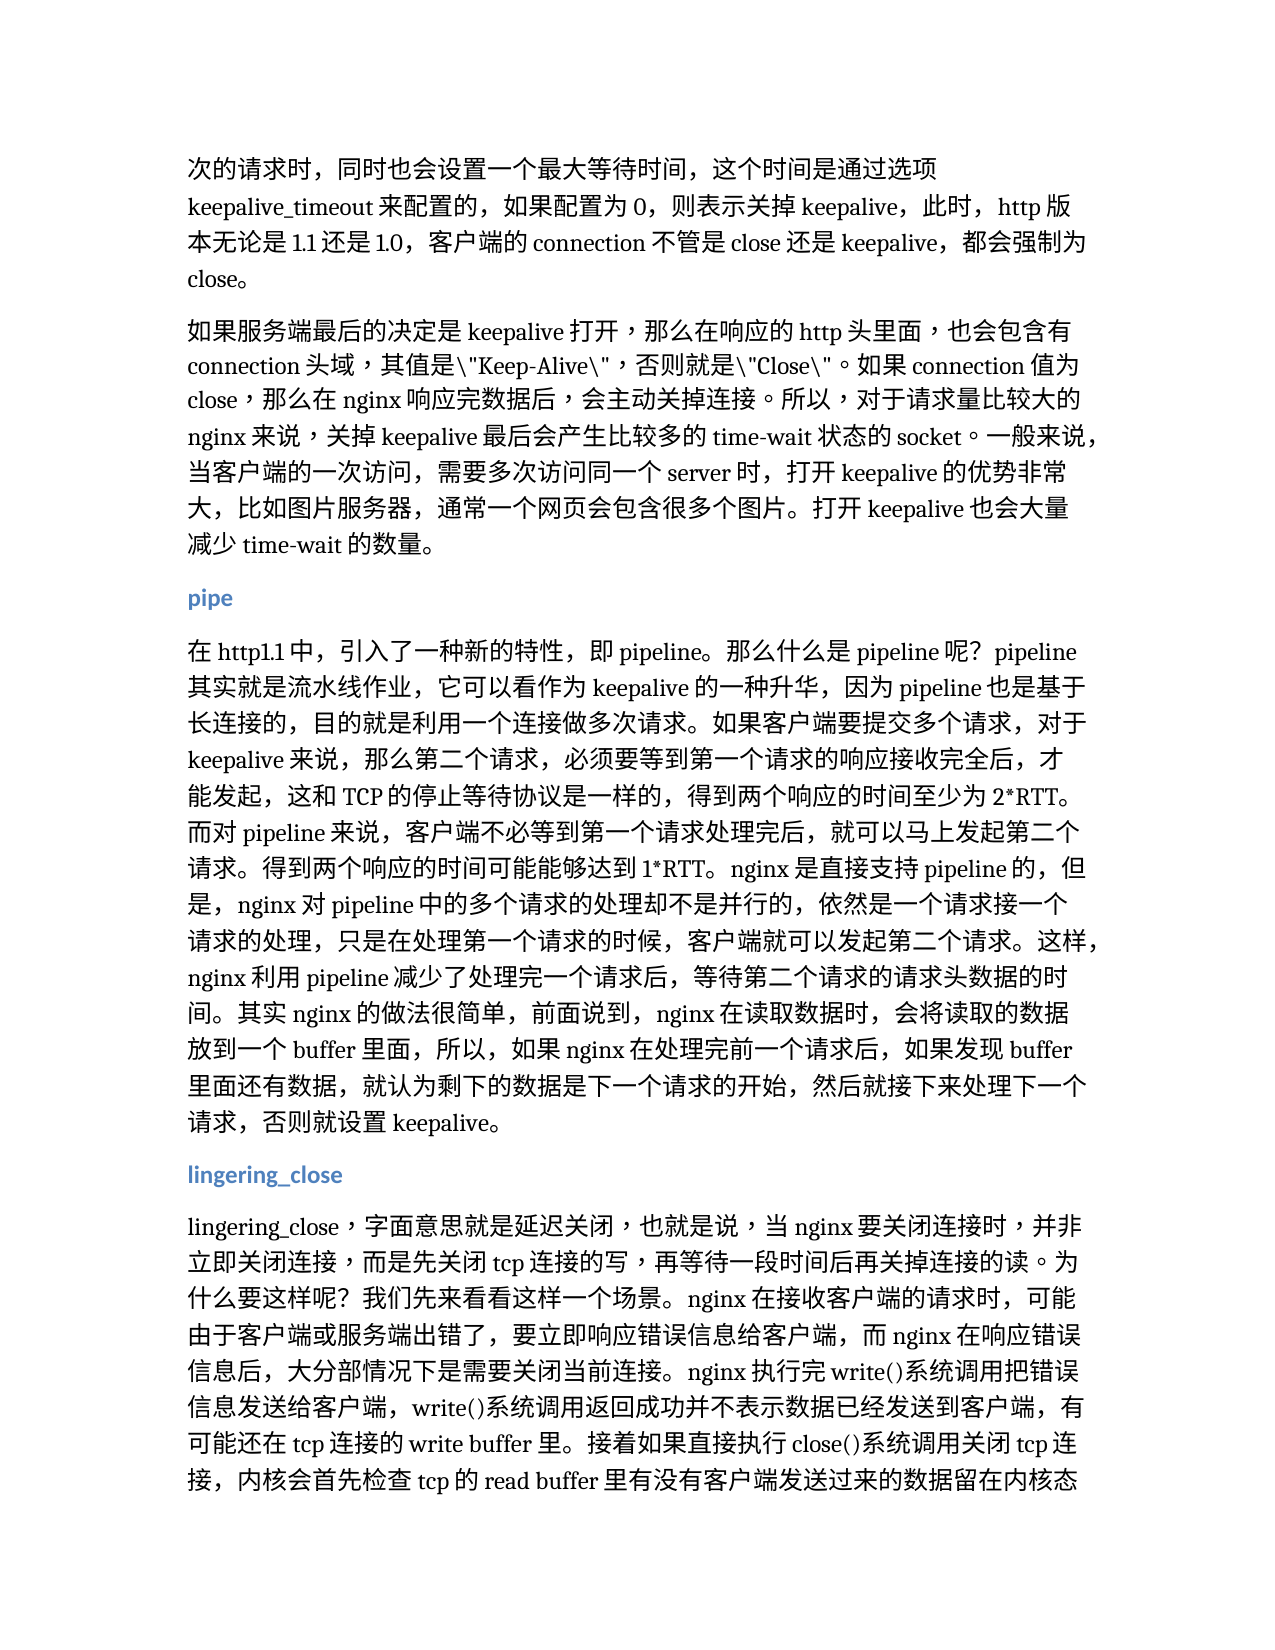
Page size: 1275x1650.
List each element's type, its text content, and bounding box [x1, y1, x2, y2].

subtitle pipe [187, 582, 1087, 612]
subtitle lingering_close [187, 1159, 1087, 1190]
text 在http1.1中，引入了一种新的特性，即pipeline。那么什么是pipeline呢？pipeline其实就是流水线作业，它可以看作为keepalive的一种升华，因为pipeline也是基于长连接的，目的就是利用一个连接做多次请求。如果客户端要提交多个请求，对于keepalive来说，那么第二个请求，必须要等到第一个请求的响应接收完全后，才能发起，这和TCP的停止等待协议是一样的，得到两个响应的时间至少为2*RTT。而对pipeline来说，客户端不必等到第一个请求处理完后，就可以马上发起第二个请求。得到两个响应的时间可能能够达到1*RTT。nginx是直接支持pipeline的，但是，nginx对pipeline中的多个请求的处理却不是并行的，依然是一个请求接一个请求的处理，只是在处理第一个请求的时候，客户端就可以发起第二个请求。这样，nginx利用pipeline减少了处理完一个请求后，等待第二个请求的请求头数据的时间。其实nginx的做法很简单，前面说到，nginx在读取数据时，会将读取的数据放到一个buffer里面，所以，如果nginx在处理完前一个请求后，如果发现buffer里面还有数据，就认为剩下的数据是下一个请求的开始，然后就接下来处理下一个请求，否则就设置keepalive。 [187, 631, 1087, 1138]
text 如果服务端最后的决定是keepalive打开，那么在响应的http头里面，也会包含有connection头域，其值是\"Keep-Alive\"，否则就是\"Close\"。如果connection值为close，那么在nginx响应完数据后，会主动关掉连接。所以，对于请求量比较大的nginx来说，关掉keepalive最后会产生比较多的time-wait状态的socket。一般来说，当客户端的一次访问，需要多次访问同一个server时，打开keepalive的优势非常大，比如图片服务器，通常一个网页会包含很多个图片。打开keepalive也会大量减少time-wait的数量。 [187, 314, 1087, 561]
